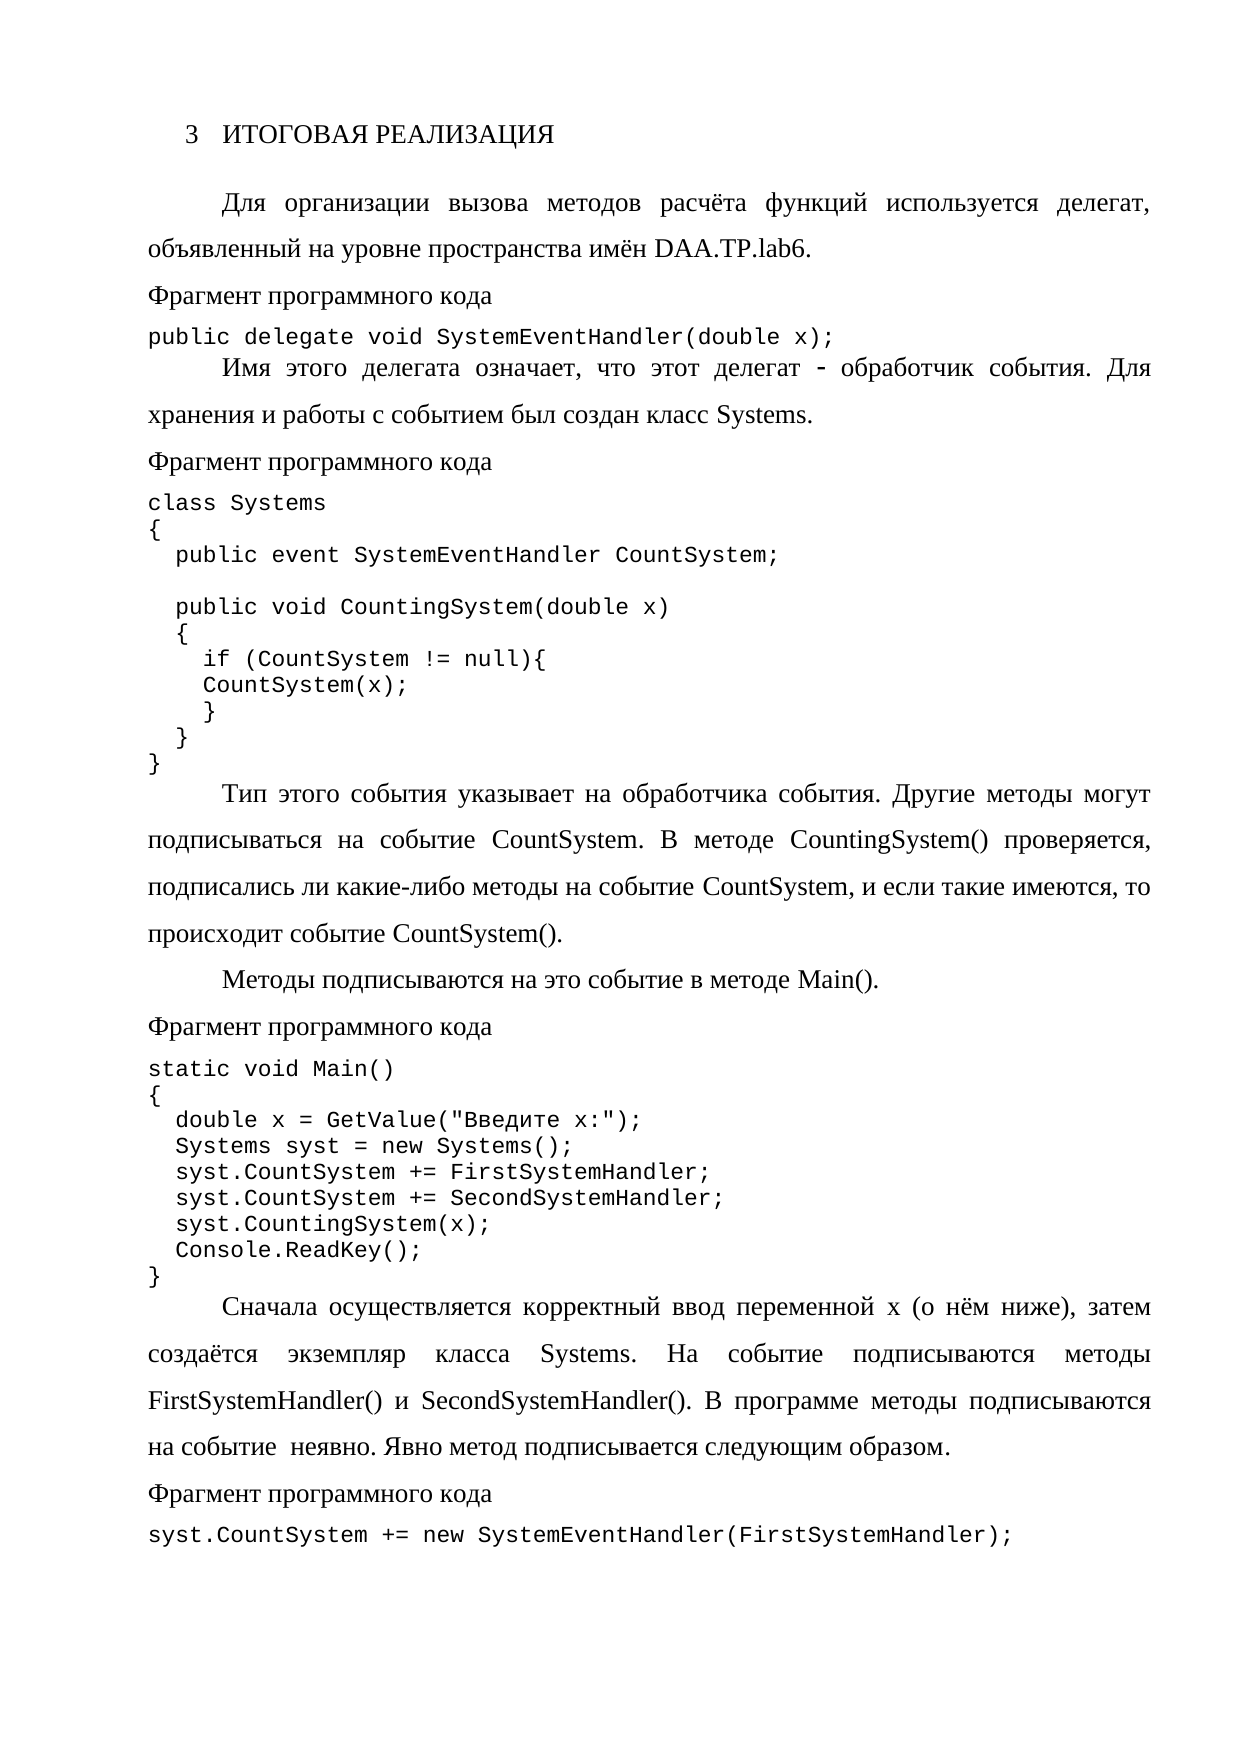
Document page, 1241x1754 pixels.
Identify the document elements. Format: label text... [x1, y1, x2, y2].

text syst.CountSystem += FirstSystemHandler; [148, 1161, 1152, 1187]
text CountSystem(x); [148, 673, 1152, 699]
list Итоговая реализация [185, 118, 1152, 149]
text Методы подписываются на это событие в методе Main(). [148, 964, 1152, 995]
text Сначала осуществляется корректный ввод переменной x (о нём ниже), затем создаётся экземпляр класса Systems. На событие подписываются методы FirstSystemHandler() и SecondSystemHandler(). В программе методы подписываются на событие неявно. Явно метод подписывается следующим образом. [148, 1290, 1152, 1462]
text Фрагмент программного кода [148, 1010, 1152, 1041]
text Имя этого делегата означает, что этот делегат обработчик события. Для хранения и работы с событием был создан класс Systems. [148, 352, 1152, 429]
text syst.CountSystem += SecondSystemHandler; [148, 1187, 1152, 1213]
text public delegate void SystemEventHandler(double x); [148, 326, 1152, 352]
text { [148, 518, 1152, 543]
text public event SystemEventHandler CountSystem; [148, 543, 1152, 569]
text } [148, 725, 1152, 751]
text double x = GetValue("Введите x:"); [148, 1109, 1152, 1135]
text } [148, 699, 1152, 725]
text Console.ReadKey(); [148, 1238, 1152, 1264]
text syst.CountSystem += new SystemEventHandler(FirstSystemHandler); [148, 1524, 1152, 1550]
text Фрагмент программного кода [148, 279, 1152, 310]
text { [148, 621, 1152, 647]
text Фрагмент программного кода [148, 1477, 1152, 1508]
text } [148, 1264, 1152, 1290]
text } [148, 751, 1152, 777]
text static void Main() [148, 1057, 1152, 1083]
text { [148, 1083, 1152, 1109]
text syst.CountingSystem(x); [148, 1213, 1152, 1238]
text public void CountingSystem(double x) [148, 595, 1152, 621]
text Systems syst = new Systems(); [148, 1135, 1152, 1161]
text Фрагмент программного кода [148, 445, 1152, 476]
text if (CountSystem != null){ [148, 647, 1152, 673]
text class Systems [148, 492, 1152, 518]
text Тип этого события указывает на обработчика события. Другие методы могут подписываться на событие CountSystem. В методе CountingSystem() проверяется, подписались ли какие-либо методы на событие CountSystem, и если такие имеются, то происходит событие CountSystem(). [148, 777, 1152, 948]
text Для организации вызова методов расчёта функций используется делегат, объявленный на уровне пространства имён DAA.TP.lab6. [148, 186, 1152, 263]
